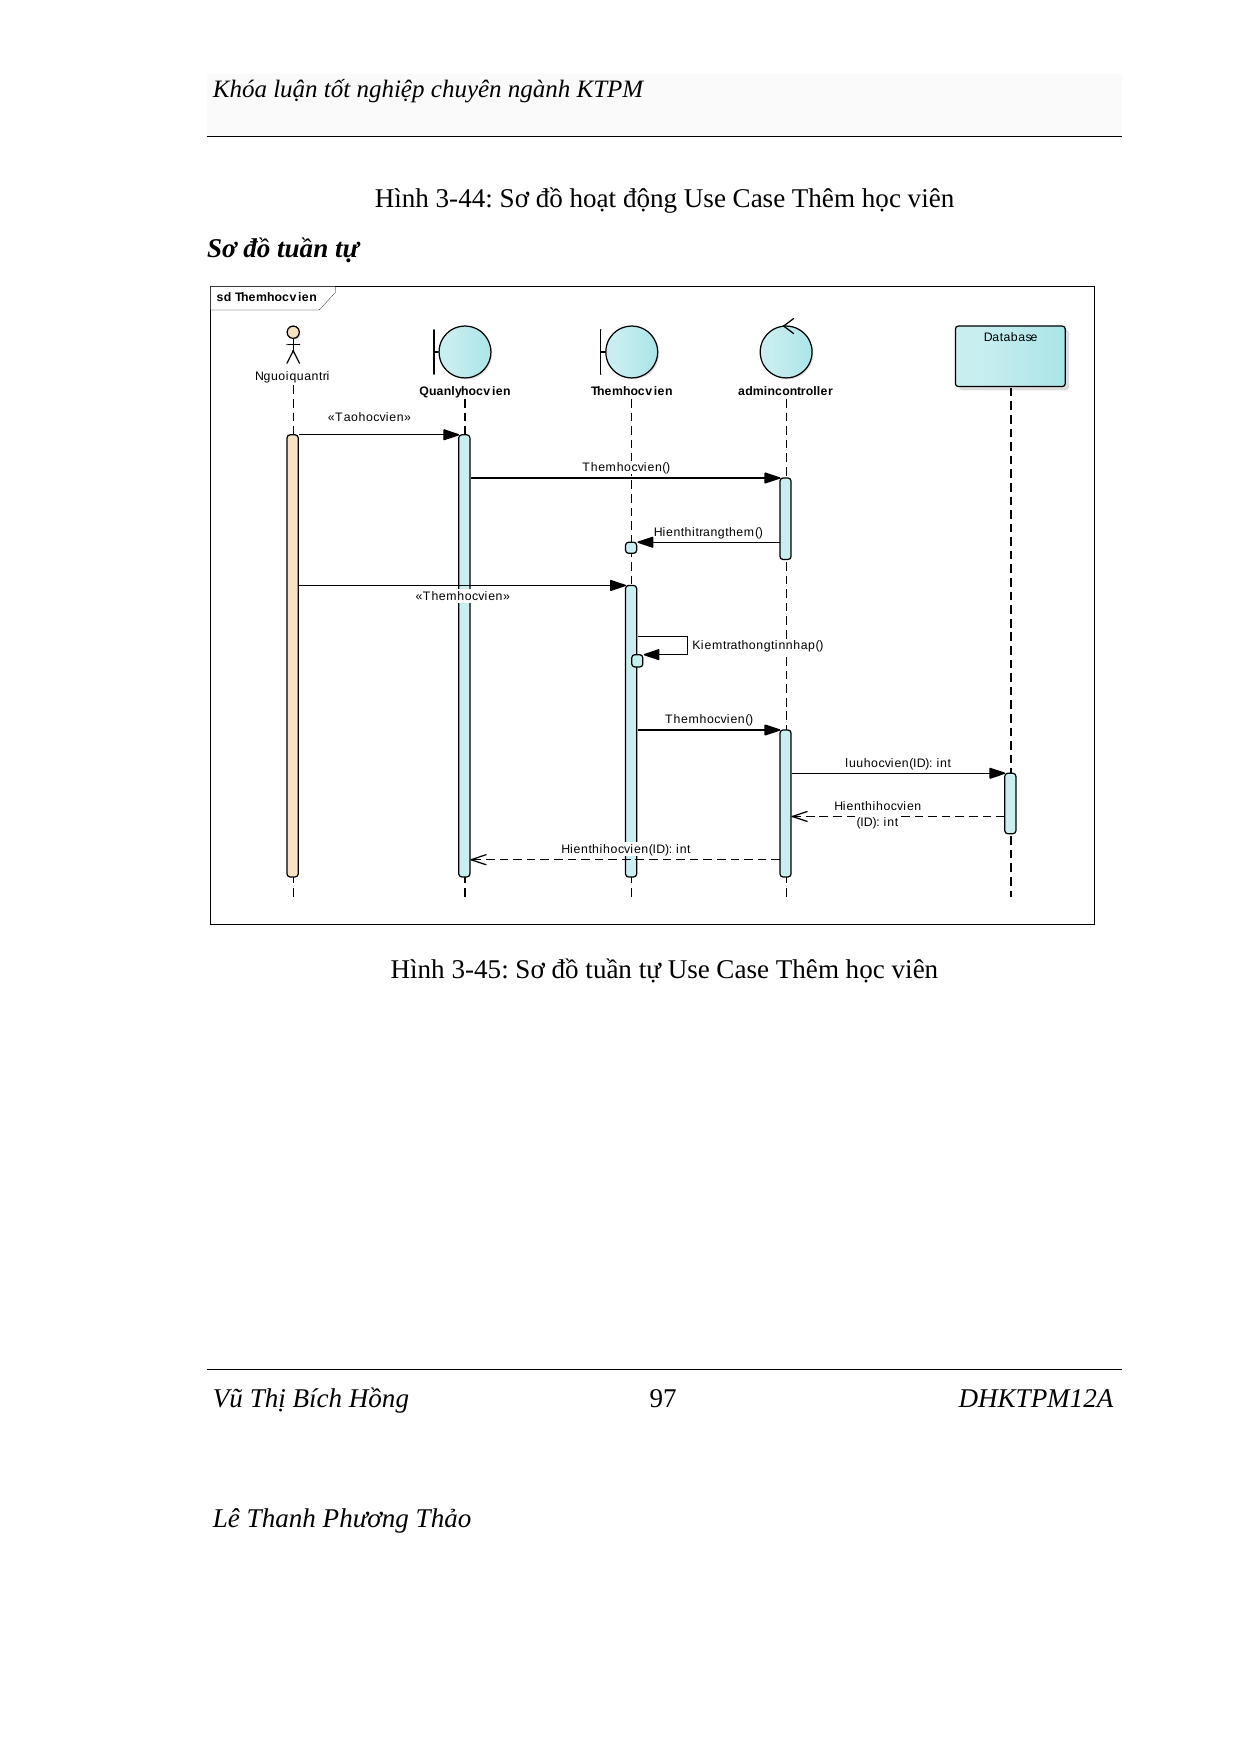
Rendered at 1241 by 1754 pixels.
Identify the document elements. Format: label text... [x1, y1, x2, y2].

text Sơ đồ tuần tự [207, 233, 1122, 264]
